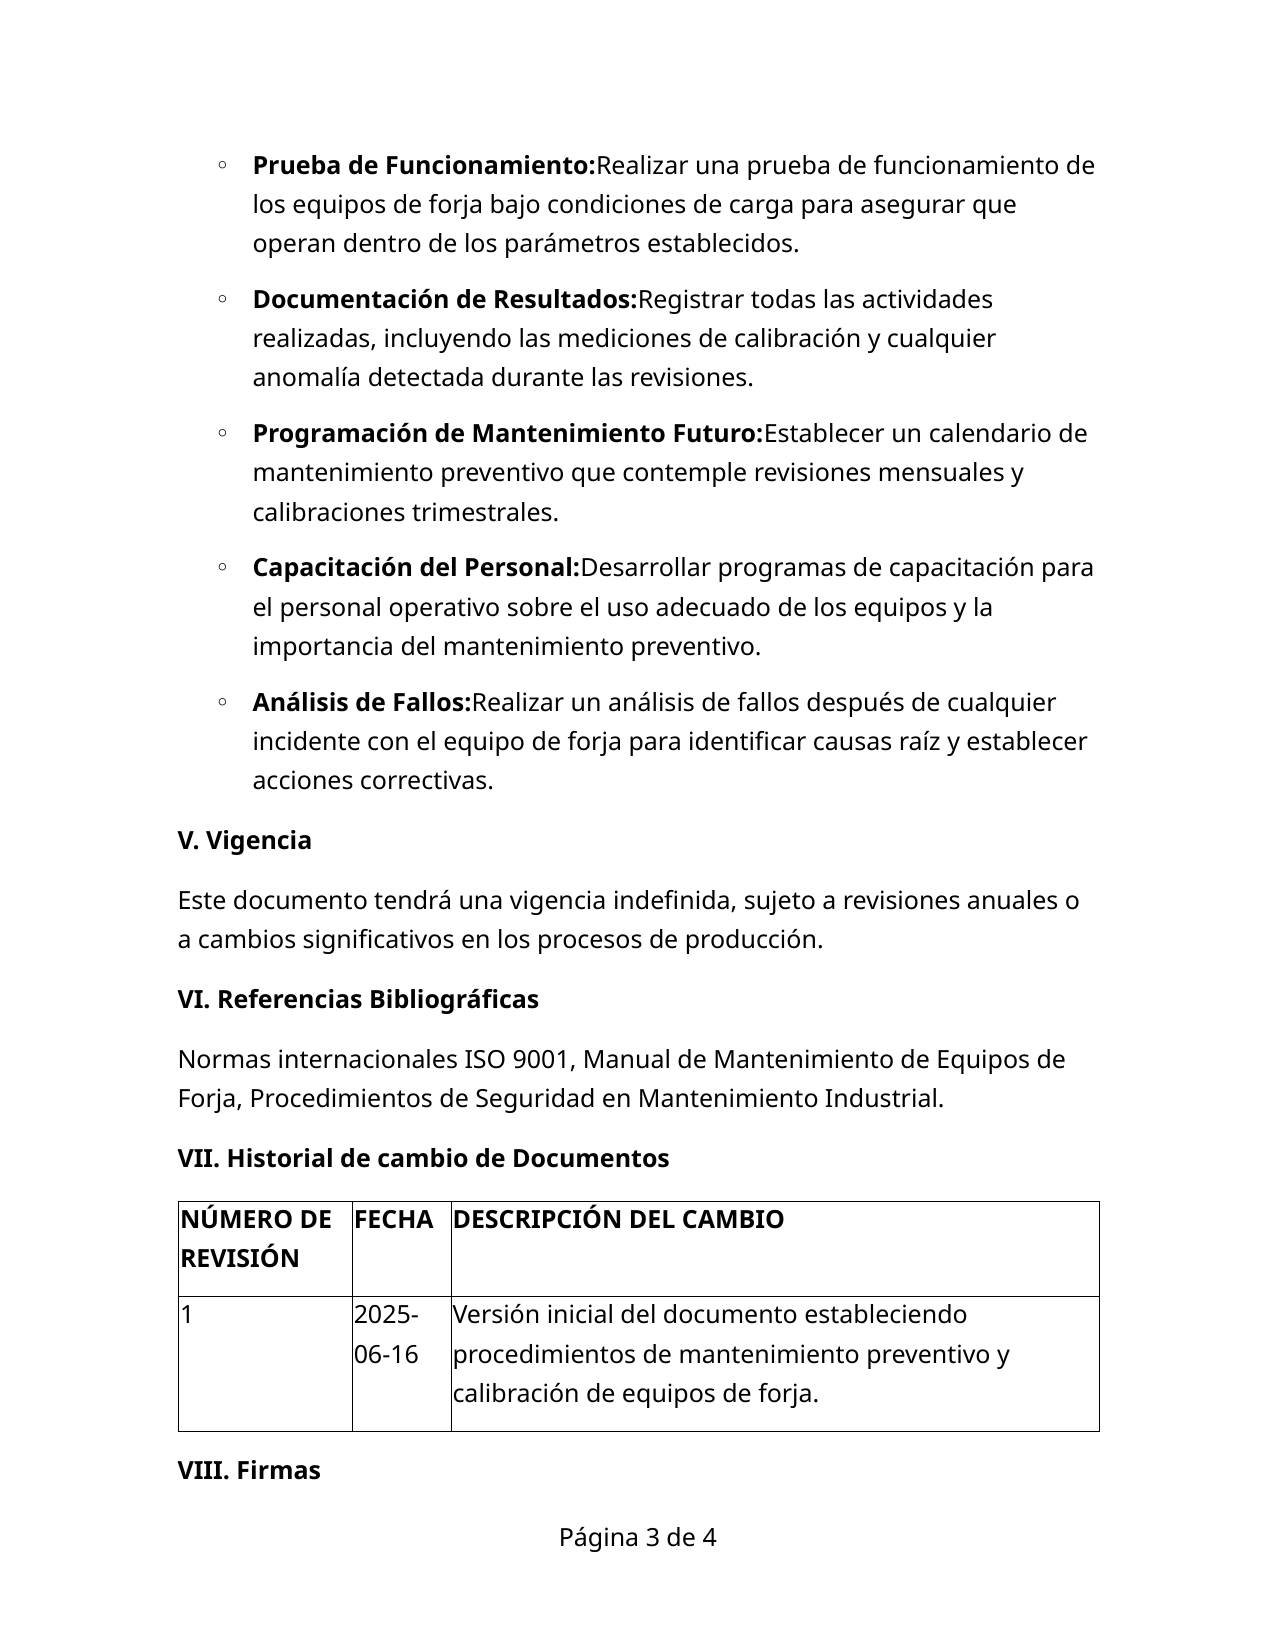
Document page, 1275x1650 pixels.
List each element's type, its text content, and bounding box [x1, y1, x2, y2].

text VIII. Firmas [177, 1452, 1098, 1486]
table_cell 1 [179, 1297, 352, 1431]
text VI. Referencias Bibliográficas [177, 982, 1098, 1016]
list Análisis de Fallos:Realizar un análisis de fallos después de cualquier incidente con el equipo de forja para identificar causas raíz y establecer acciones correctivas. [215, 684, 1098, 797]
table_header FECHA [353, 1202, 451, 1296]
text V. Vigencia [177, 823, 1098, 857]
table_cell 2025-06-16 [353, 1297, 451, 1431]
table_cell Versión inicial del documento estableciendo procedimientos de mantenimiento preventivo y calibración de equipos de forja. [452, 1297, 1099, 1431]
text VII. Historial de cambio de Documentos [177, 1141, 1098, 1175]
list Programación de Mantenimiento Futuro:Establecer un calendario de mantenimiento preventivo que contemple revisiones mensuales y calibraciones trimestrales. [215, 416, 1098, 528]
table_header DESCRIPCIÓN DEL CAMBIO [452, 1202, 1099, 1296]
text Normas internacionales ISO 9001, Manual de Mantenimiento de Equipos de Forja, Procedimientos de Seguridad en Mantenimiento Industrial. [177, 1042, 1098, 1115]
list Capacitación del Personal:Desarrollar programas de capacitación para el personal operativo sobre el uso adecuado de los equipos y la importancia del mantenimiento preventivo. [215, 550, 1098, 662]
text Este documento tendrá una vigencia indefinida, sujeto a revisiones anuales o a cambios significativos en los procesos de producción. [177, 883, 1098, 956]
table_header NÚMERO DE REVISIÓN [179, 1202, 352, 1296]
list Prueba de Funcionamiento:Realizar una prueba de funcionamiento de los equipos de forja bajo condiciones de carga para asegurar que operan dentro de los parámetros establecidos. [215, 148, 1098, 260]
list Documentación de Resultados:Registrar todas las actividades realizadas, incluyendo las mediciones de calibración y cualquier anomalía detectada durante las revisiones. [215, 282, 1098, 394]
